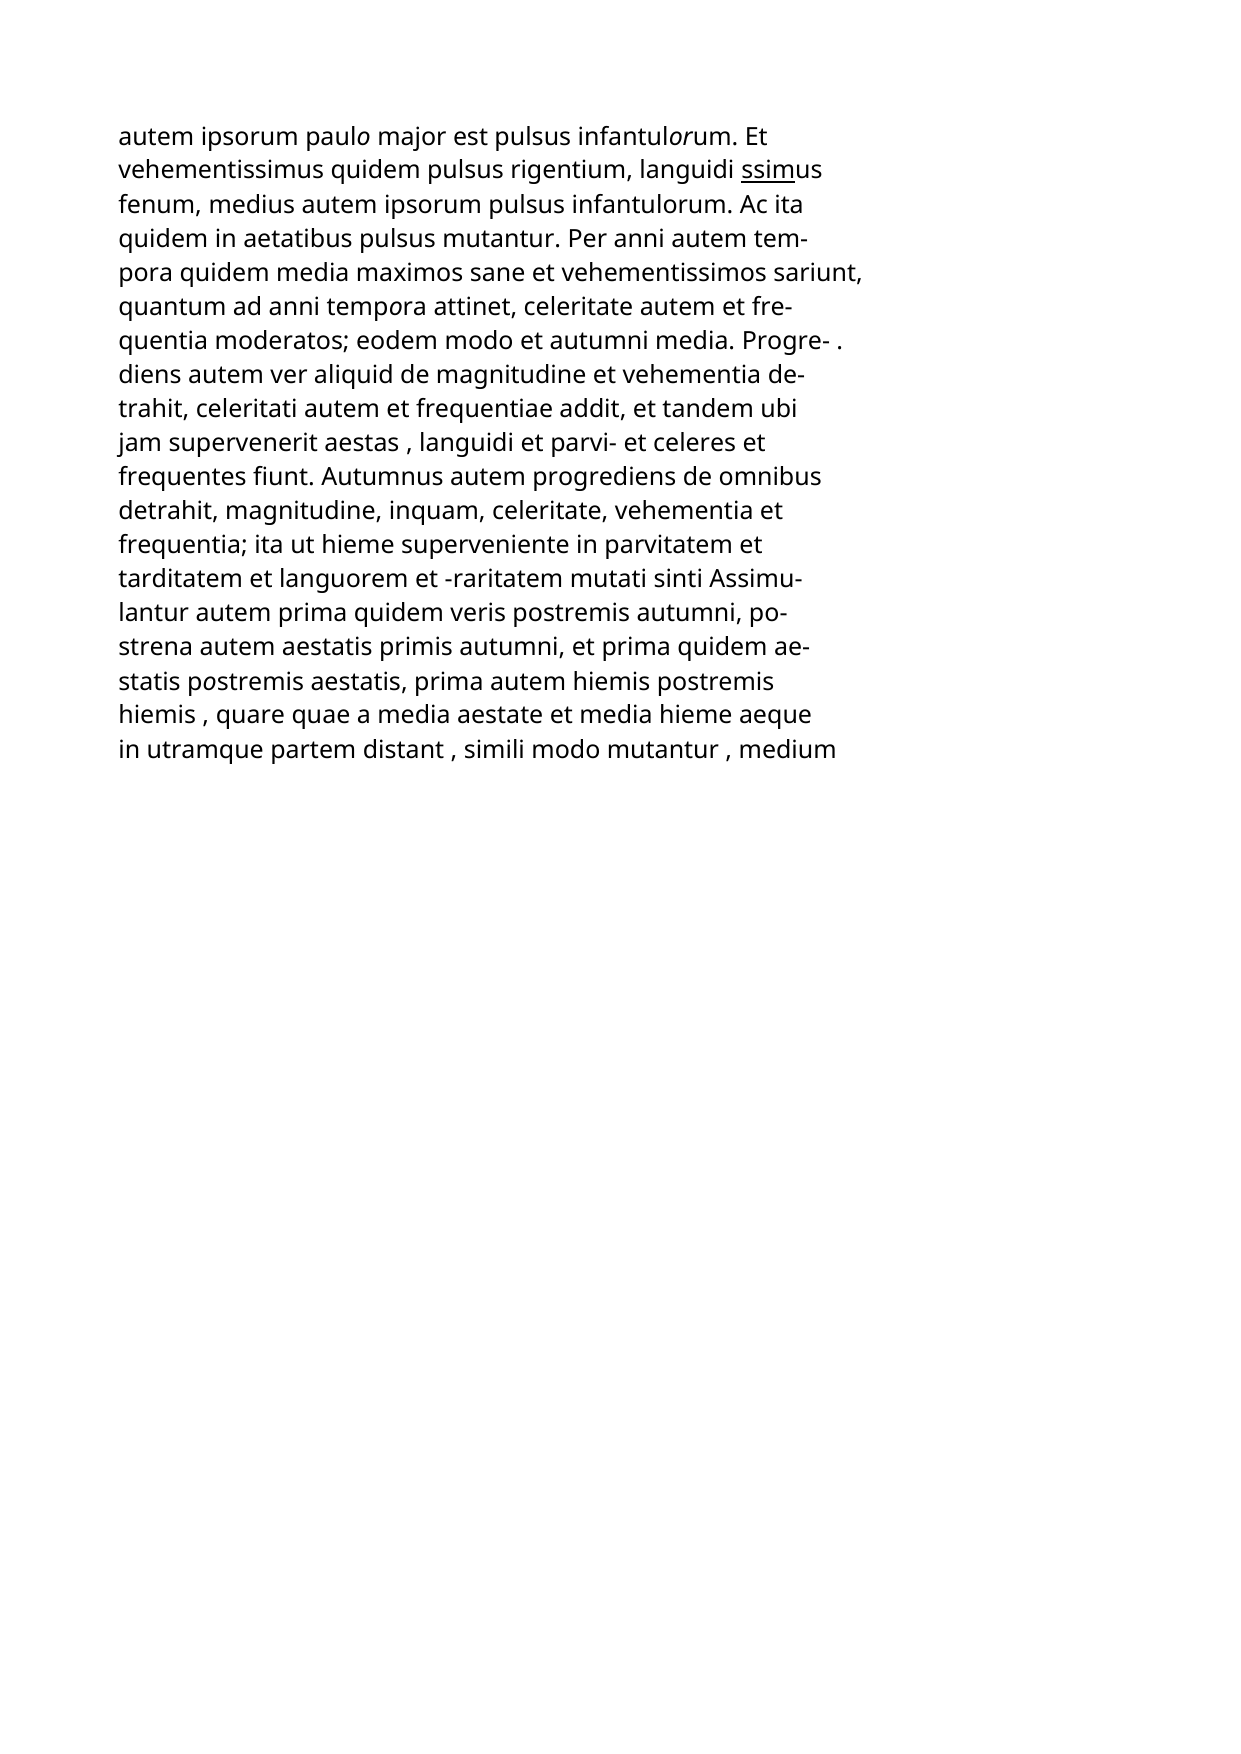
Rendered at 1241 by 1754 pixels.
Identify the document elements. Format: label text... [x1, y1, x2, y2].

text autem ipsorum paulo major est pulsus infantulorum. Et vehementissimus quidem pulsus rigentium, languidi ssimus fenum, medius autem ipsorum pulsus infantulorum. Ac ita quidem in aetatibus pulsus mutantur. Per anni autem tem- pora quidem media maximos sane et vehementissimos sariunt, quantum ad anni tempora attinet, celeritate autem et fre- quentia moderatos; eodem modo et autumni media. Progre- . diens autem ver aliquid de magnitudine et vehementia de- trahit, celeritati autem et frequentiae addit, et tandem ubi jam supervenerit aestas , languidi et parvi- et celeres et frequentes fiunt. Autumnus autem progrediens de omnibus detrahit, magnitudine, inquam, celeritate, vehementia et frequentia; ita ut hieme superveniente in parvitatem et tarditatem et languorem et -raritatem mutati sinti Assimu- lantur autem prima quidem veris postremis autumni, po- strena autem aestatis primis autumni, et prima quidem ae- statis postremis aestatis, prima autem hiemis postremis hiemis , quare quae a media aestate et media hieme aeque in utramque partem distant , simili modo mutantur , medium [118, 118, 1122, 765]
